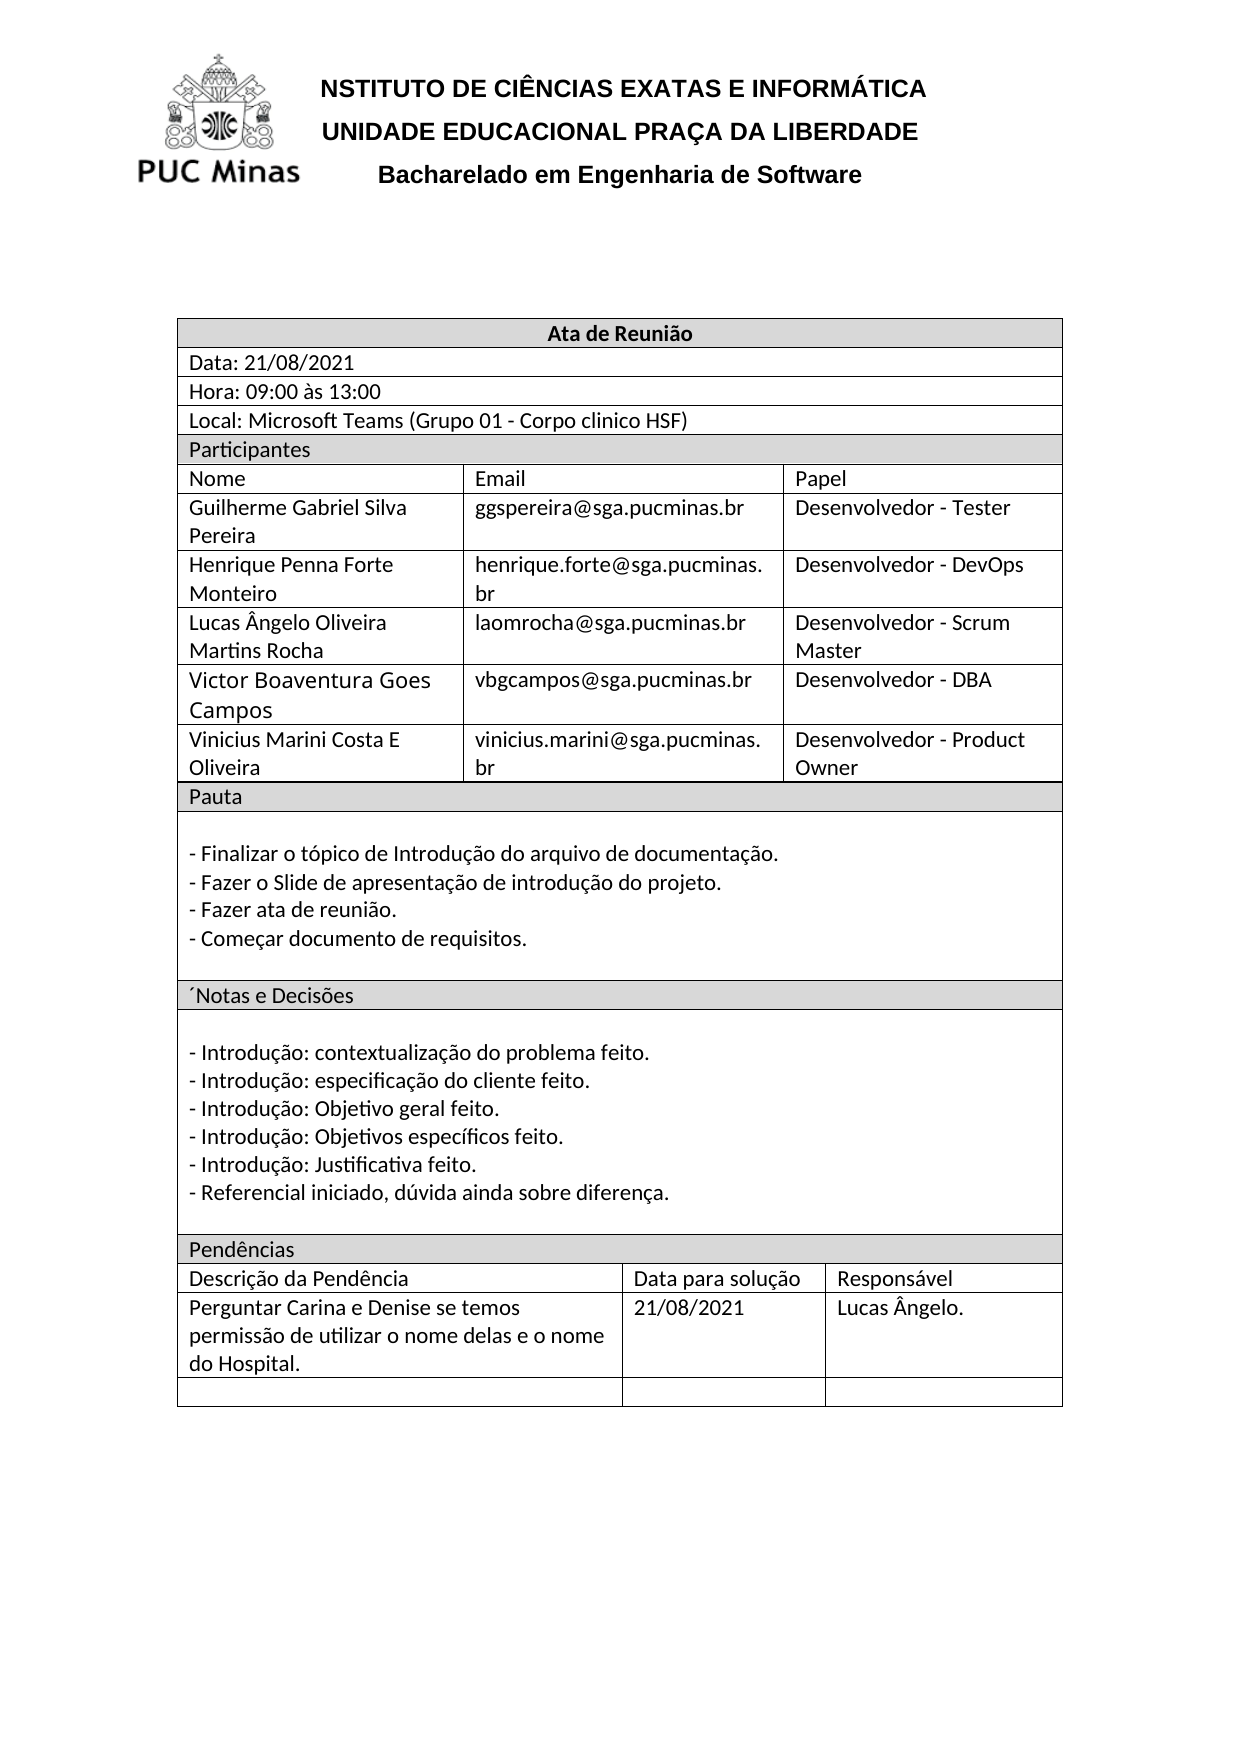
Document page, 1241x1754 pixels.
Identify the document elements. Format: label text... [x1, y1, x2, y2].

picture [118, 50, 321, 185]
table_cell Lucas Ângelo Oliveira Martins Rocha [178, 608, 463, 664]
table_cell Pendências [178, 1235, 1062, 1263]
table_cell Lucas Ângelo. [826, 1293, 1062, 1377]
table_cell Desenvolvedor - Product Owner [784, 725, 1062, 781]
table_cell Henrique Penna Forte Monteiro [178, 551, 463, 607]
table_cell Desenvolvedor - DBA [784, 665, 1062, 724]
table_cell vbgcampos@sga.pucminas.br [464, 665, 783, 724]
table_cell - Introdução: contextualização do problema feito. - Introdução: especificação do cliente feito. - Introdução: Objetivo geral feito. - Introdução: Objetivos específicos feito. - Introdução: Justificativa feito. - Referencial iniciado, dúvida ainda sobre diferença. [178, 1010, 1062, 1234]
table_cell Guilherme Gabriel Silva Pereira [178, 494, 463, 549]
table_cell Vinicius Marini Costa E Oliveira [178, 725, 463, 781]
table_cell [178, 1378, 622, 1406]
table_cell Perguntar Carina e Denise se temos permissão de utilizar o nome delas e o nome do Hospital. [178, 1293, 622, 1377]
table_cell Desenvolvedor - Tester [784, 494, 1062, 549]
table_cell ´Notas e Decisões [178, 981, 1062, 1009]
table_cell Pauta [178, 783, 1062, 811]
table_cell Nome [178, 465, 463, 492]
table_cell [623, 1378, 825, 1406]
table_cell Desenvolvedor - DevOps [784, 551, 1062, 607]
table_cell Participantes [178, 435, 1062, 463]
table_cell ggspereira@sga.pucminas.br [464, 494, 783, 549]
table_cell laomrocha@sga.pucminas.br [464, 608, 783, 664]
table_cell 21/08/2021 [623, 1293, 825, 1377]
table_cell Email [464, 465, 783, 492]
table_cell Victor Boaventura Goes Campos [178, 665, 463, 724]
table_header Ata de Reunião [178, 319, 1062, 347]
table_cell Data para solução [623, 1264, 825, 1292]
table_cell Data: 21/08/2021 [178, 348, 1062, 376]
table_cell Descrição da Pendência [178, 1264, 622, 1292]
table_cell Responsável [826, 1264, 1062, 1292]
table_cell Local: Microsoft Teams (Grupo 01 - Corpo clinico HSF) [178, 406, 1062, 434]
table_cell henrique.forte@sga.pucminas.br [464, 551, 783, 607]
table_cell Papel [784, 465, 1062, 492]
table_cell Desenvolvedor - Scrum Master [784, 608, 1062, 664]
table_cell vinicius.marini@sga.pucminas.br [464, 725, 783, 781]
table_cell - Finalizar o tópico de Introdução do arquivo de documentação. - Fazer o Slide de apresentação de introdução do projeto. - Fazer ata de reunião. - Começar documento de requisitos. [178, 812, 1062, 980]
table_cell Hora: 09:00 às 13:00 [178, 377, 1062, 405]
table_cell [826, 1378, 1062, 1406]
